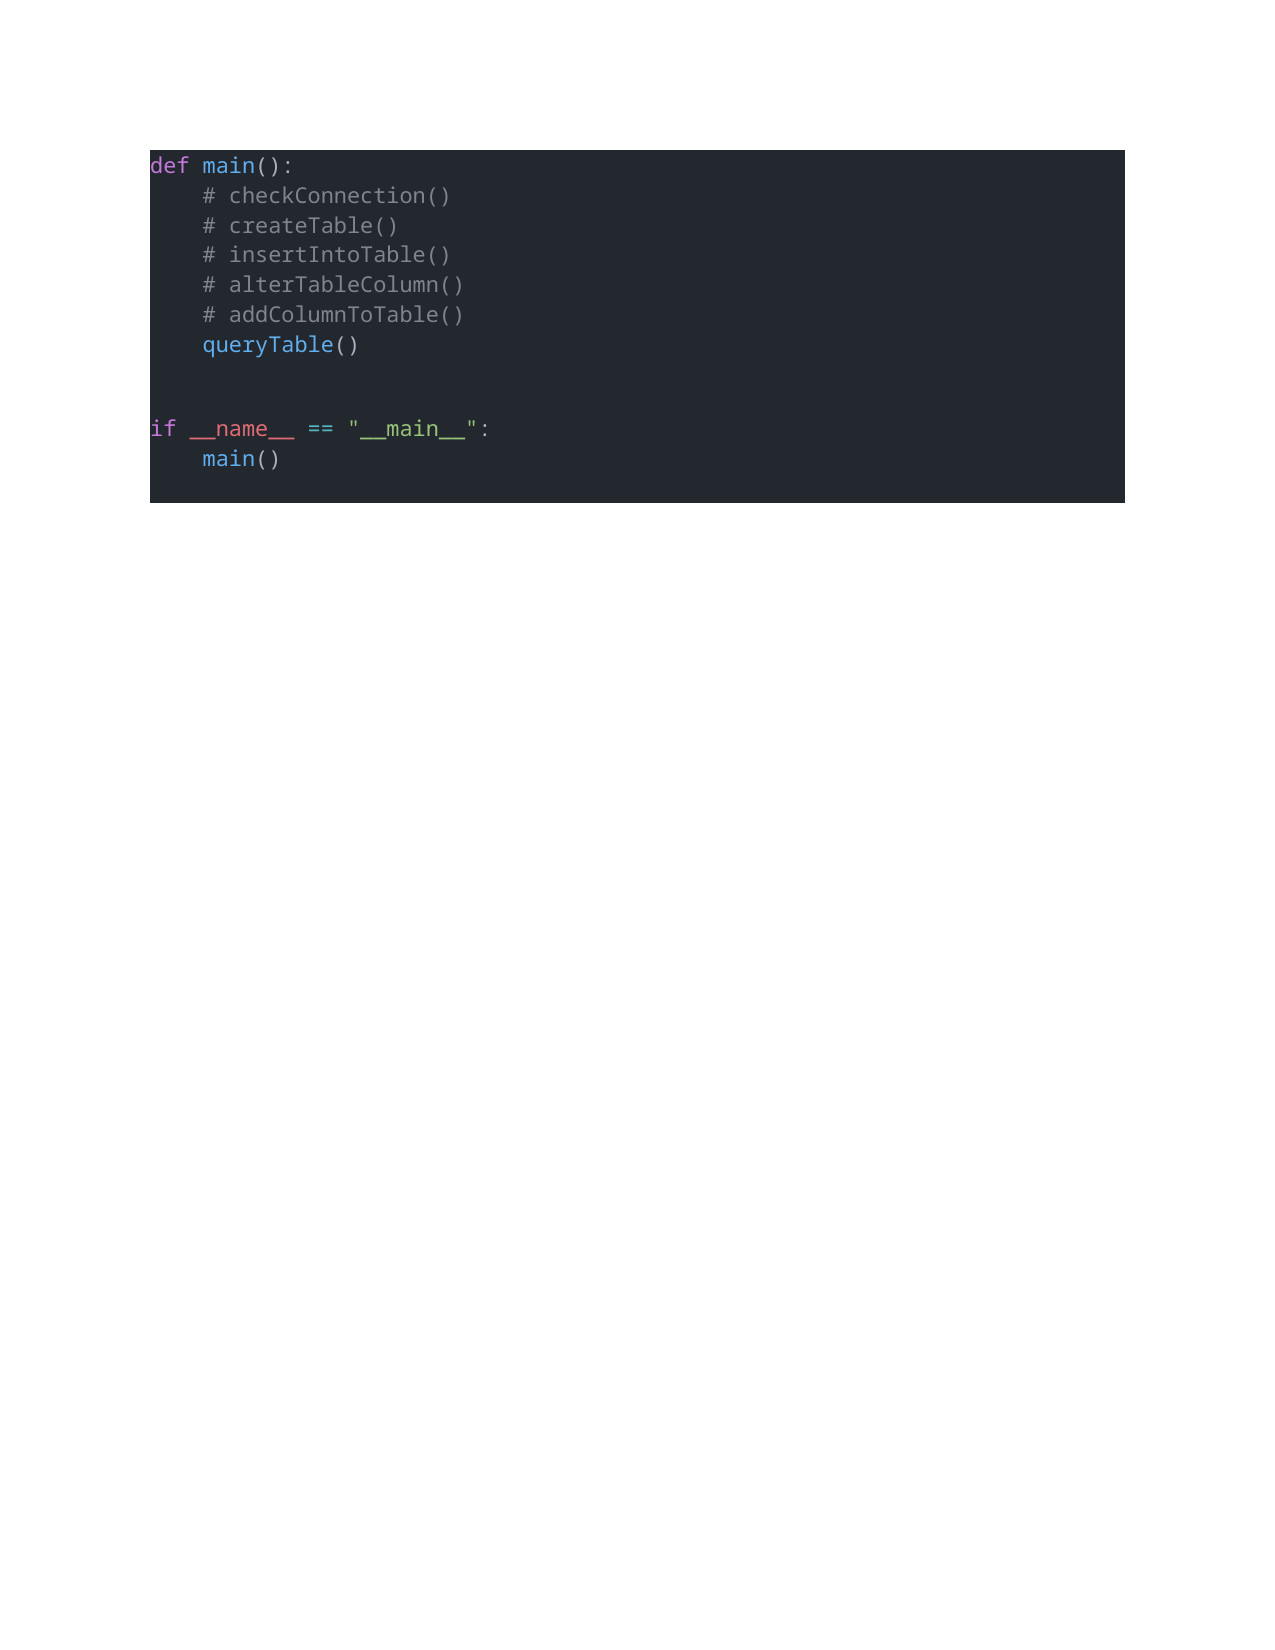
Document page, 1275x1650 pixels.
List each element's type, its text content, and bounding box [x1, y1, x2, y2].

text # alterTableColumn() [150, 269, 1125, 299]
text # createTable() [150, 209, 1125, 239]
text # checkConnection() [150, 180, 1125, 209]
text if __name__ == "__main__": [150, 413, 1125, 443]
text queryTable() [150, 329, 1125, 358]
text # insertIntoTable() [150, 239, 1125, 269]
text # addColumnToTable() [150, 299, 1125, 329]
text main() [150, 443, 1125, 473]
text def main(): [150, 150, 1125, 180]
